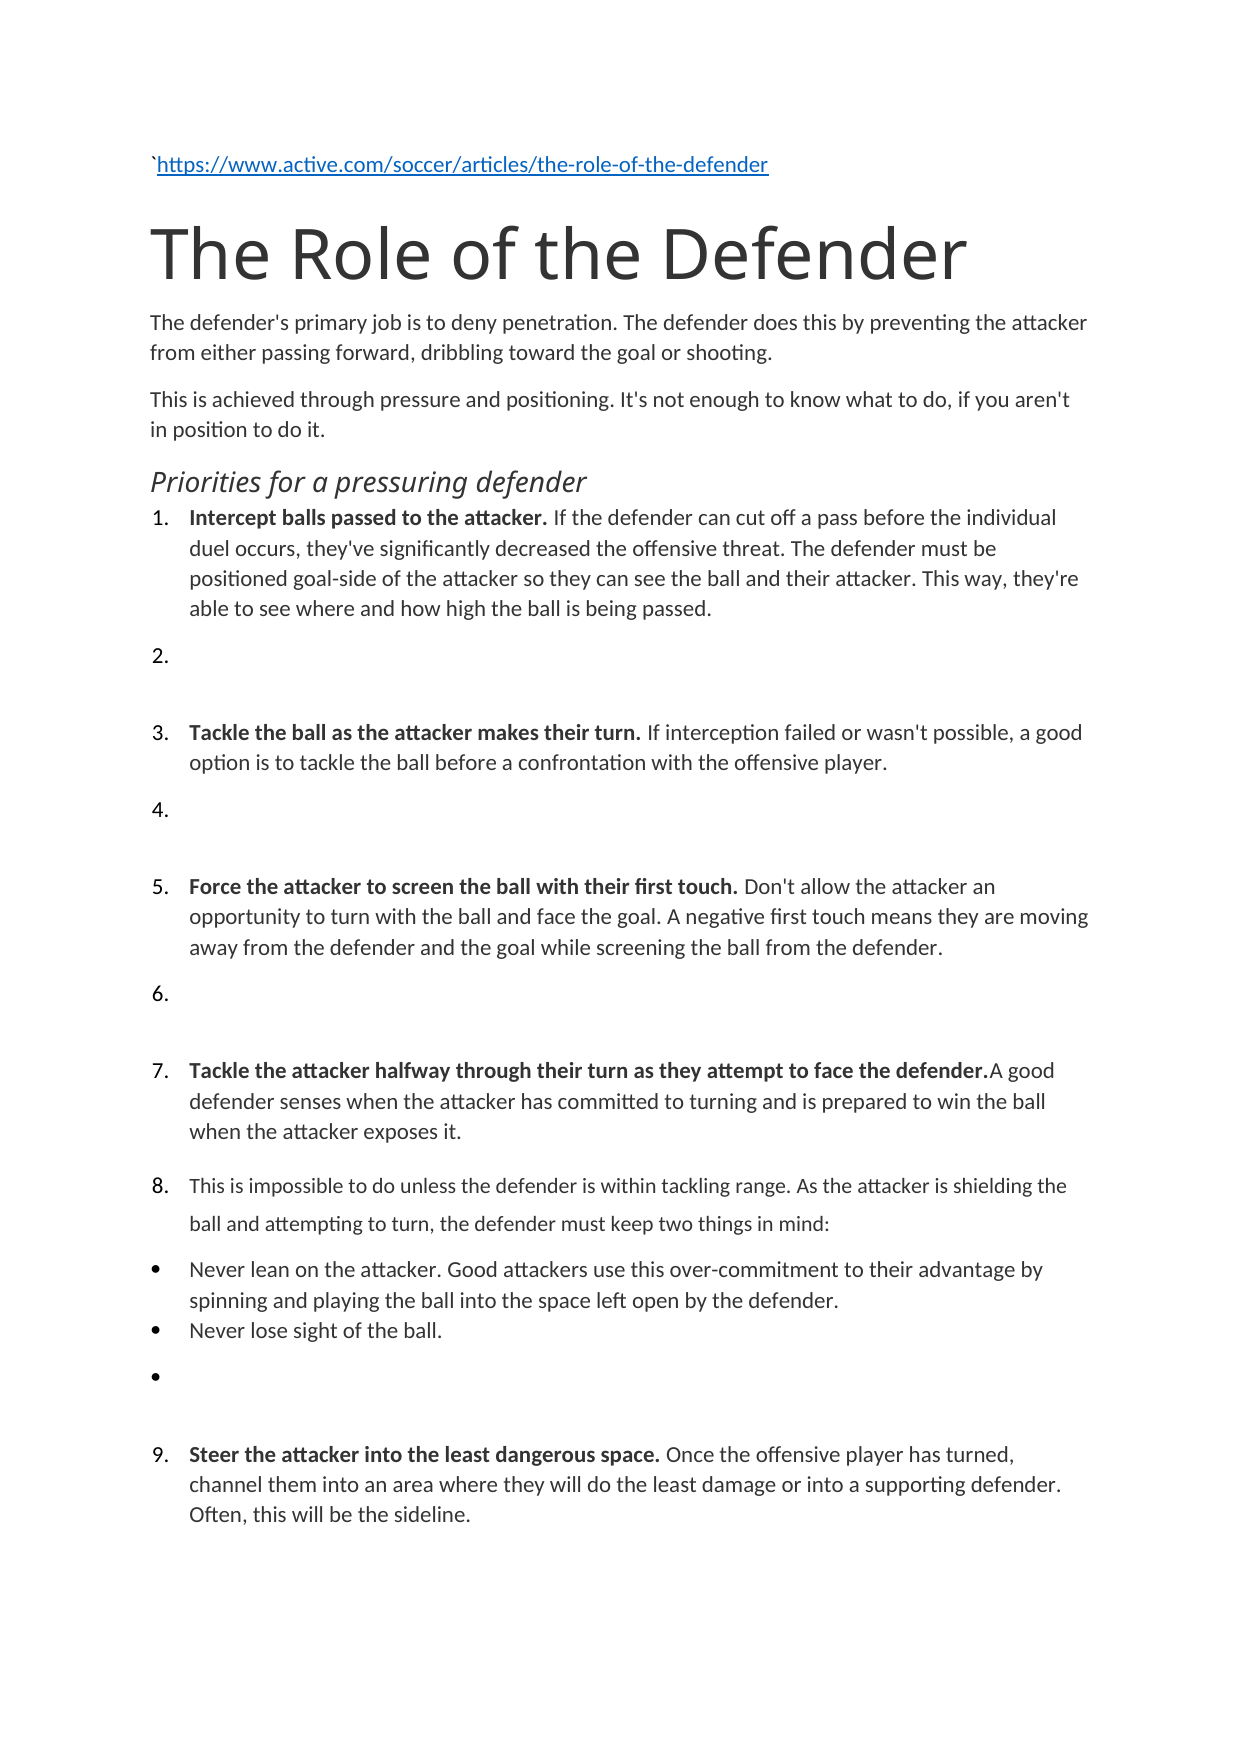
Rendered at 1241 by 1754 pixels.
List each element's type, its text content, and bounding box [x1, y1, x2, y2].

subtitle The Role of the Defender [150, 205, 1090, 300]
list Tackle the attacker halfway through their turn as they attempt to face the defender.A good defender senses when the attacker has committed to turning and is prepared to win the ball when the attacker exposes it. [152, 1057, 1090, 1145]
list Force the attacker to screen the ball with their first touch. Don't allow the attacker an opportunity to turn with the ball and face the goal. A negative first touch means they are moving away from the defender and the goal while screening the ball from the defender. [152, 872, 1090, 961]
text The defender's primary job is to deny penetration. The defender does this by preventing the attacker from either passing forward, dribbling toward the goal or shooting. [150, 308, 1090, 366]
list Tackle the ball as the attacker makes their turn. If interception failed or wasn't possible, a good option is to tackle the ball before a confrontation with the offensive player. [152, 718, 1090, 776]
text `https://www.active.com/soccer/articles/the-role-of-the-defender [150, 150, 1090, 178]
list Intercept balls passed to the attacker. If the defender can cut off a pass before the individual duel occurs, they've significantly decreased the offensive threat. The defender must be positioned goal-side of the attacker so they can see the ball and their attacker. This way, they're able to see where and how high the ball is being passed. [152, 503, 1090, 622]
list Never lean on the attacker. Good attackers use this over-commitment to their advantage by spinning and playing the ball into the space left open by the defender. [152, 1256, 1090, 1314]
text This is achieved through pressure and positioning. It's not enough to know what to do, if you aren't in position to do it. [150, 385, 1090, 443]
subtitle Priorities for a pressuring defender [150, 462, 1090, 500]
list Steer the attacker into the least dangerous space. Once the offensive player has turned, channel them into an area where they will do the least damage or into a supporting defender. Often, this will be the sideline. [152, 1440, 1090, 1528]
list This is impossible to do unless the defender is within tackling range. As the attacker is shielding the ball and attempting to turn, the defender must keep two things in mind: [152, 1164, 1090, 1239]
list Never lose sight of the ball. [152, 1316, 1090, 1344]
